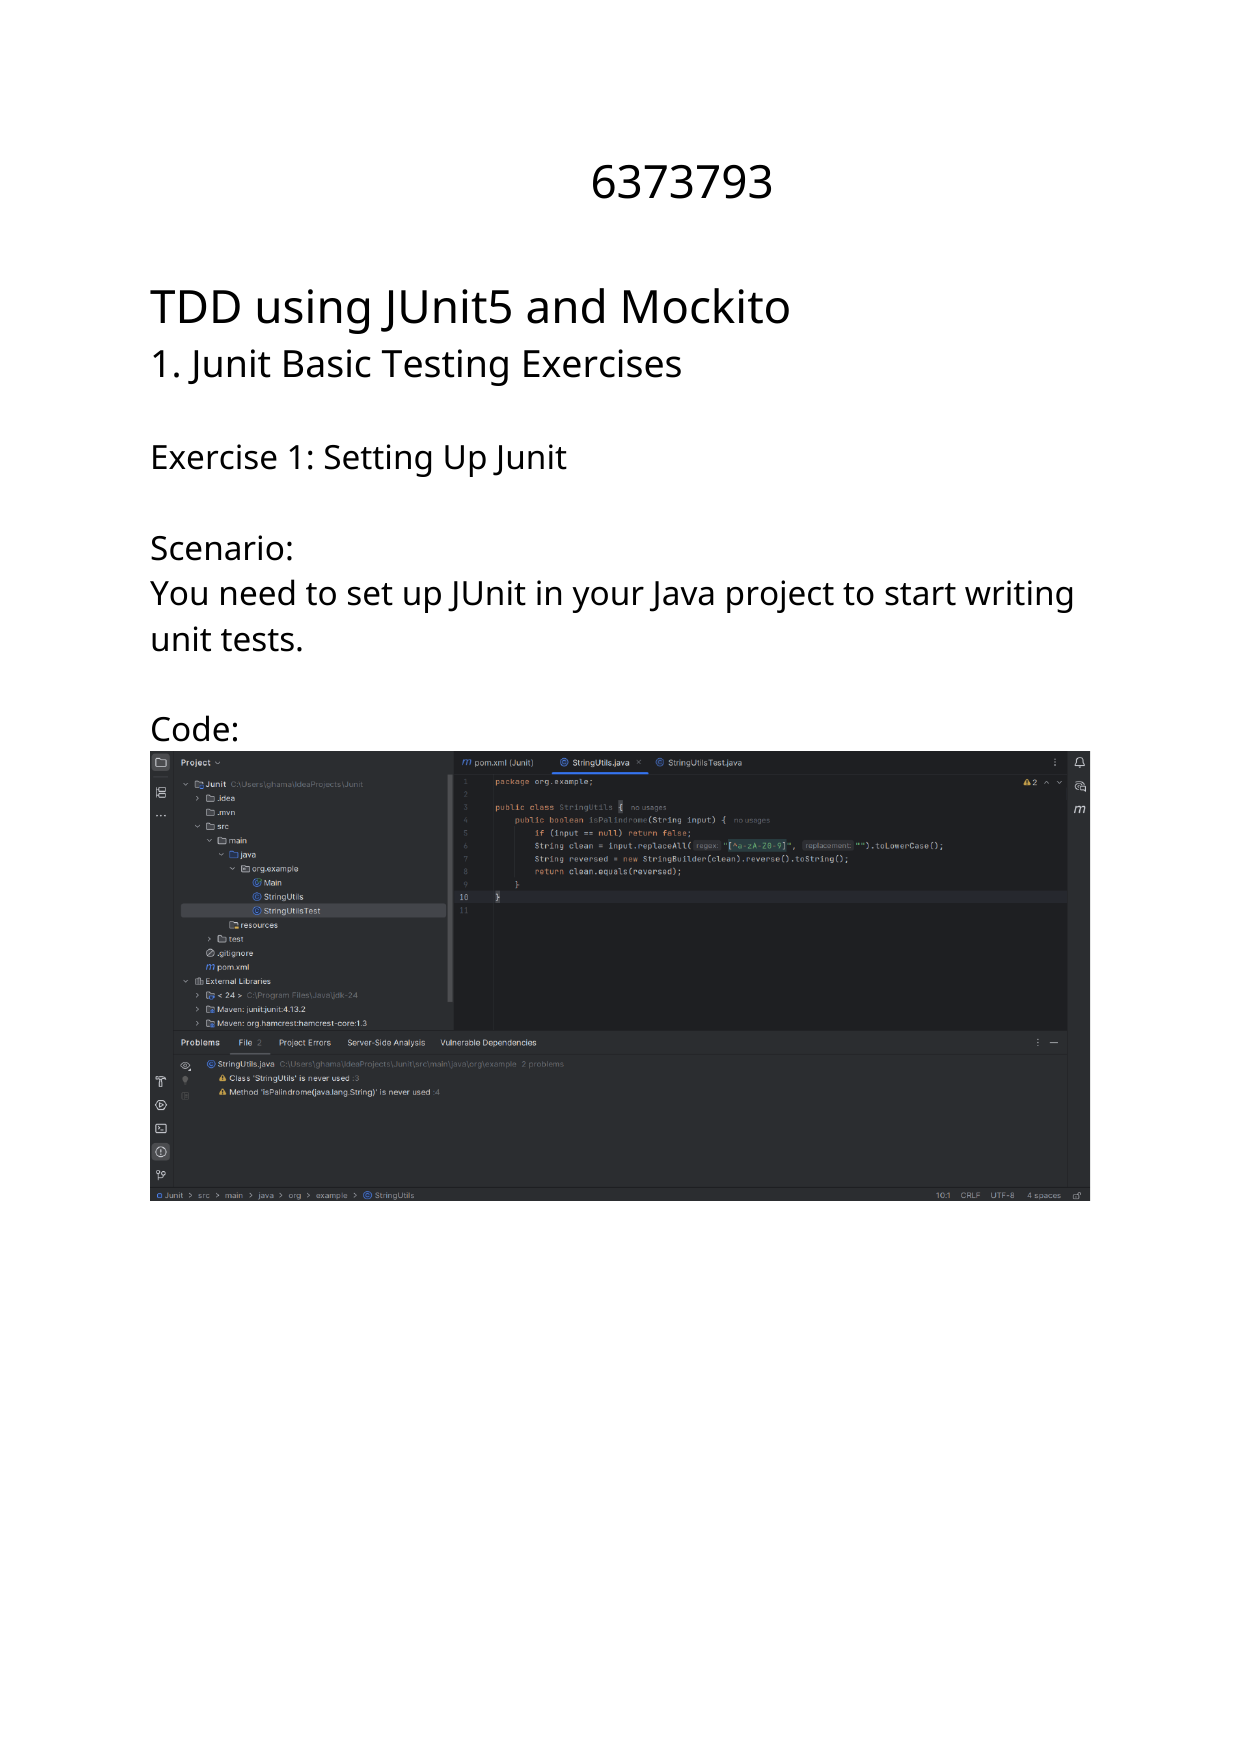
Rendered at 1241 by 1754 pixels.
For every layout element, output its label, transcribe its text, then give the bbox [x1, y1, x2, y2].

picture [150, 751, 1091, 1201]
text TDD using JUnit5 and Mockito [150, 275, 1090, 337]
text 1. Junit Basic Testing Exercises [150, 337, 1090, 388]
text Code: [150, 706, 1090, 751]
text Exercise 1: Setting Up Junit [150, 434, 1090, 479]
text You need to set up JUnit in your Java project to start writing unit tests. [150, 570, 1090, 661]
text 6373793 [150, 150, 1090, 212]
text Scenario: [150, 524, 1090, 570]
